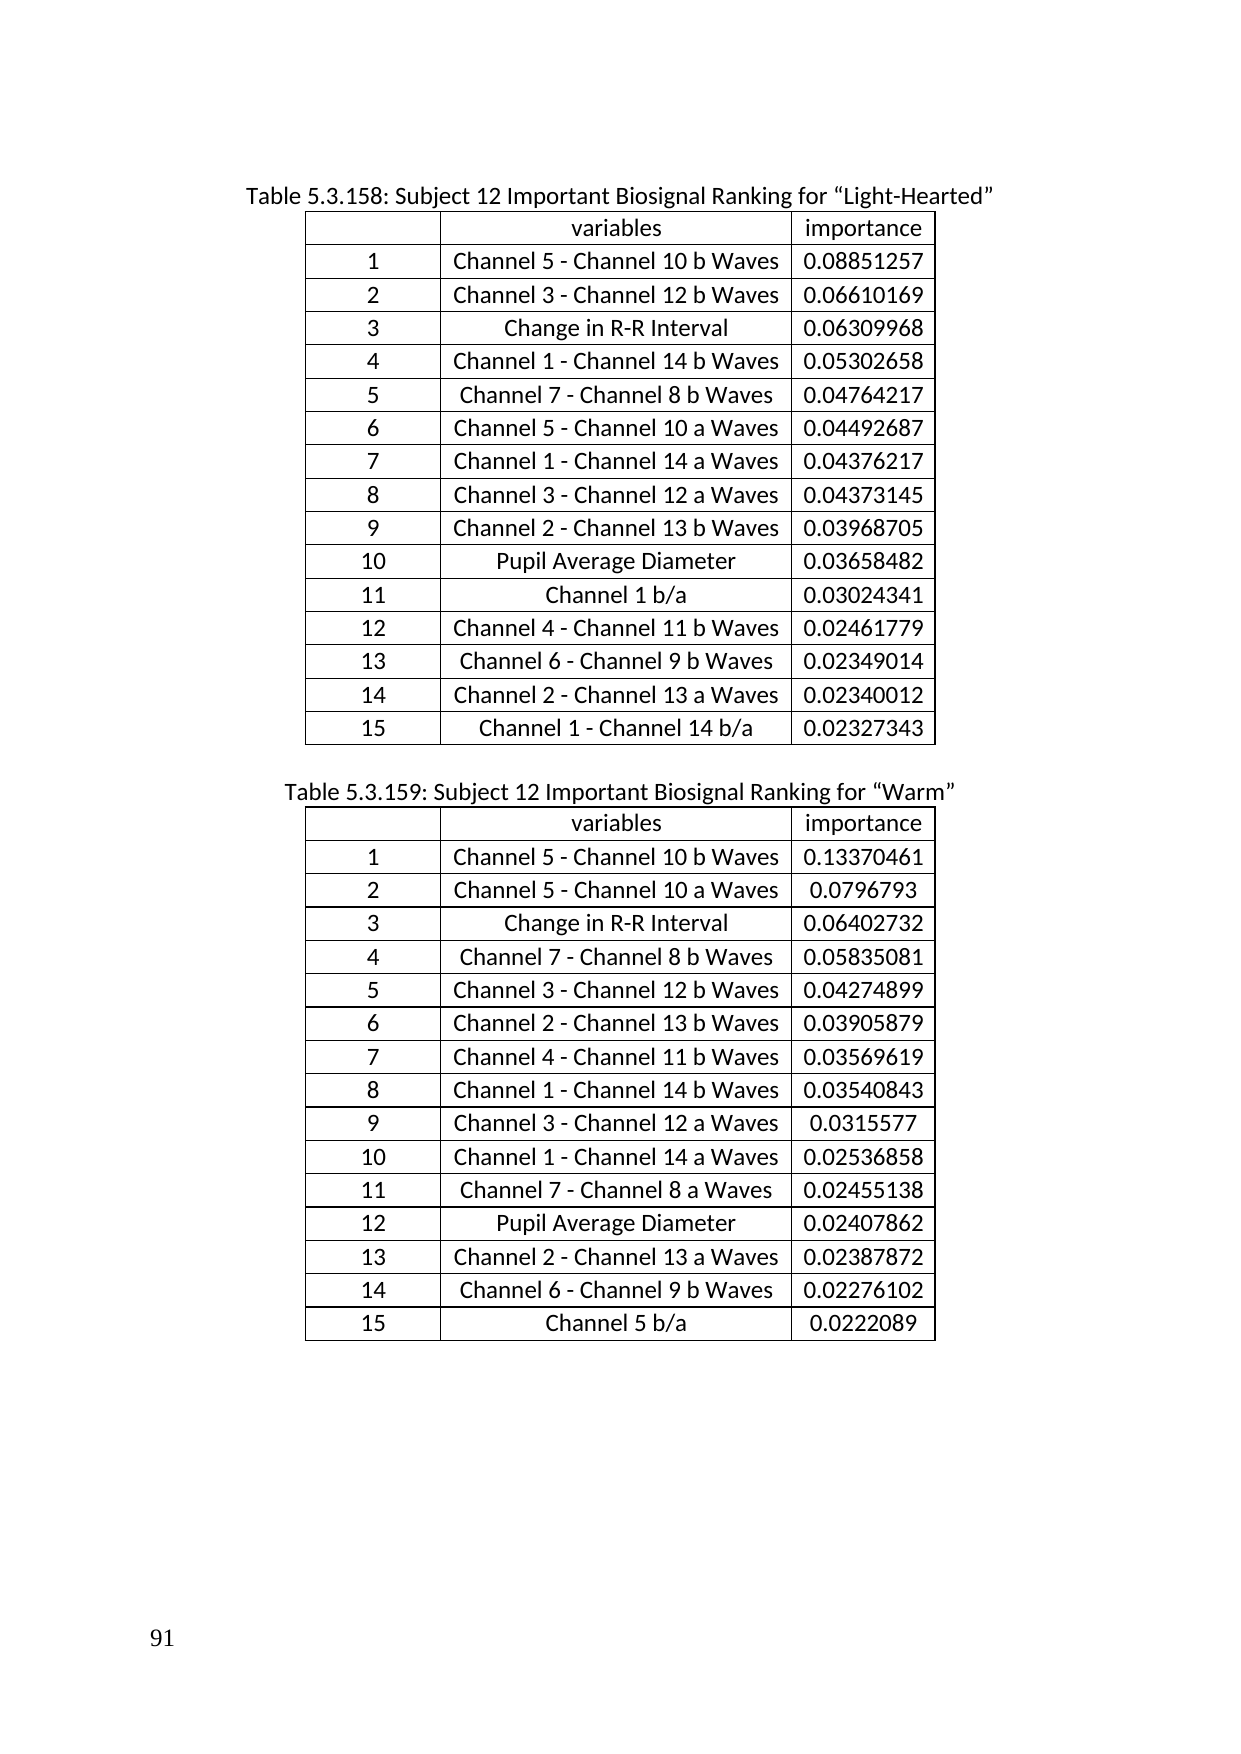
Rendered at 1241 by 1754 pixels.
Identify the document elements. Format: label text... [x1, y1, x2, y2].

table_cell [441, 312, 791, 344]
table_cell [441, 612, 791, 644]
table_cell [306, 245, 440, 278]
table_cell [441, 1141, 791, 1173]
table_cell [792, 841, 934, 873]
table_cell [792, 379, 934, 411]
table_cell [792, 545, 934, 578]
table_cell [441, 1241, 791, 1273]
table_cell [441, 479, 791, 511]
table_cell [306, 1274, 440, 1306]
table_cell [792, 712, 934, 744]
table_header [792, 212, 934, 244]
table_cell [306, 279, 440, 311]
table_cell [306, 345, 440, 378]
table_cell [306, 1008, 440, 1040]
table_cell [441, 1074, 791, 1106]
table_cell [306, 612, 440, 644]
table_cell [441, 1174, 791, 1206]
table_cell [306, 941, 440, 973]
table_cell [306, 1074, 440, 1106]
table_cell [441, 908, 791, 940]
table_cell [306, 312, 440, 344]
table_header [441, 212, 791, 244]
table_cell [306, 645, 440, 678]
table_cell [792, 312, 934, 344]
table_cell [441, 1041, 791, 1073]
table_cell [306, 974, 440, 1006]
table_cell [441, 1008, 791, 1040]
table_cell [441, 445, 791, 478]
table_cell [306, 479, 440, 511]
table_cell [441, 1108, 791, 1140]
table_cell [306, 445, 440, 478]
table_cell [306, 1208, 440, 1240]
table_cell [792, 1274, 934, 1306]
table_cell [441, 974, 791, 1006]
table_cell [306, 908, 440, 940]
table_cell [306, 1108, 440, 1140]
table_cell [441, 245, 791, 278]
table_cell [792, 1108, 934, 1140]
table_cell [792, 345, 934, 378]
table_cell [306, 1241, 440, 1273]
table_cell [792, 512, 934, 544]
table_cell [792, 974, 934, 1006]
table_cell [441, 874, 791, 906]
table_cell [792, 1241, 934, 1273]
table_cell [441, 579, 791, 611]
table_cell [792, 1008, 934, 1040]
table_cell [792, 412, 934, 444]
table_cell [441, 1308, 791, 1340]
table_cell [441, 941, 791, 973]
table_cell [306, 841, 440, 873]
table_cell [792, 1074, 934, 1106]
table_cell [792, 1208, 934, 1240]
text Table 5.3.158: Subject 12 Important Biosignal Ranking for “Light-Hearted” [150, 181, 1090, 211]
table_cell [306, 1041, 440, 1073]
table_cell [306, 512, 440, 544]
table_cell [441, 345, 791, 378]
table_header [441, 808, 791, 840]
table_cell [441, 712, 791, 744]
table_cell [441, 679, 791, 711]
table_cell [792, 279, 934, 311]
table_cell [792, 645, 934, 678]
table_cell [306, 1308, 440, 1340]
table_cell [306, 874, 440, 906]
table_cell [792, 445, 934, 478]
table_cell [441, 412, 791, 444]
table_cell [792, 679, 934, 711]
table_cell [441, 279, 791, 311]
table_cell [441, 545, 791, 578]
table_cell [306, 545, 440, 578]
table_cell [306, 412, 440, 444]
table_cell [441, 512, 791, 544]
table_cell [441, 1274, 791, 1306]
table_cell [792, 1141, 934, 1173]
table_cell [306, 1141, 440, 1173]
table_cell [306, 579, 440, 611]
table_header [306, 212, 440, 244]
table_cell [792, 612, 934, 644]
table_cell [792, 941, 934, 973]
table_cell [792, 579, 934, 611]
text Table 5.3.159: Subject 12 Important Biosignal Ranking for “Warm” [150, 776, 1090, 806]
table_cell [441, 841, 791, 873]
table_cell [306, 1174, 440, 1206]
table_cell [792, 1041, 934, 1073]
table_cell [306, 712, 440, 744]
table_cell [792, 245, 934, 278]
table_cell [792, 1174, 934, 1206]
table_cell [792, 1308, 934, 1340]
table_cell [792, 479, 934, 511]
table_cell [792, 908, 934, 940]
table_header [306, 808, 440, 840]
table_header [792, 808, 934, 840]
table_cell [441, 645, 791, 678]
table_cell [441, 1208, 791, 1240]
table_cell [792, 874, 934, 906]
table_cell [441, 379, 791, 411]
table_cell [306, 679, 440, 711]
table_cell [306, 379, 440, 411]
